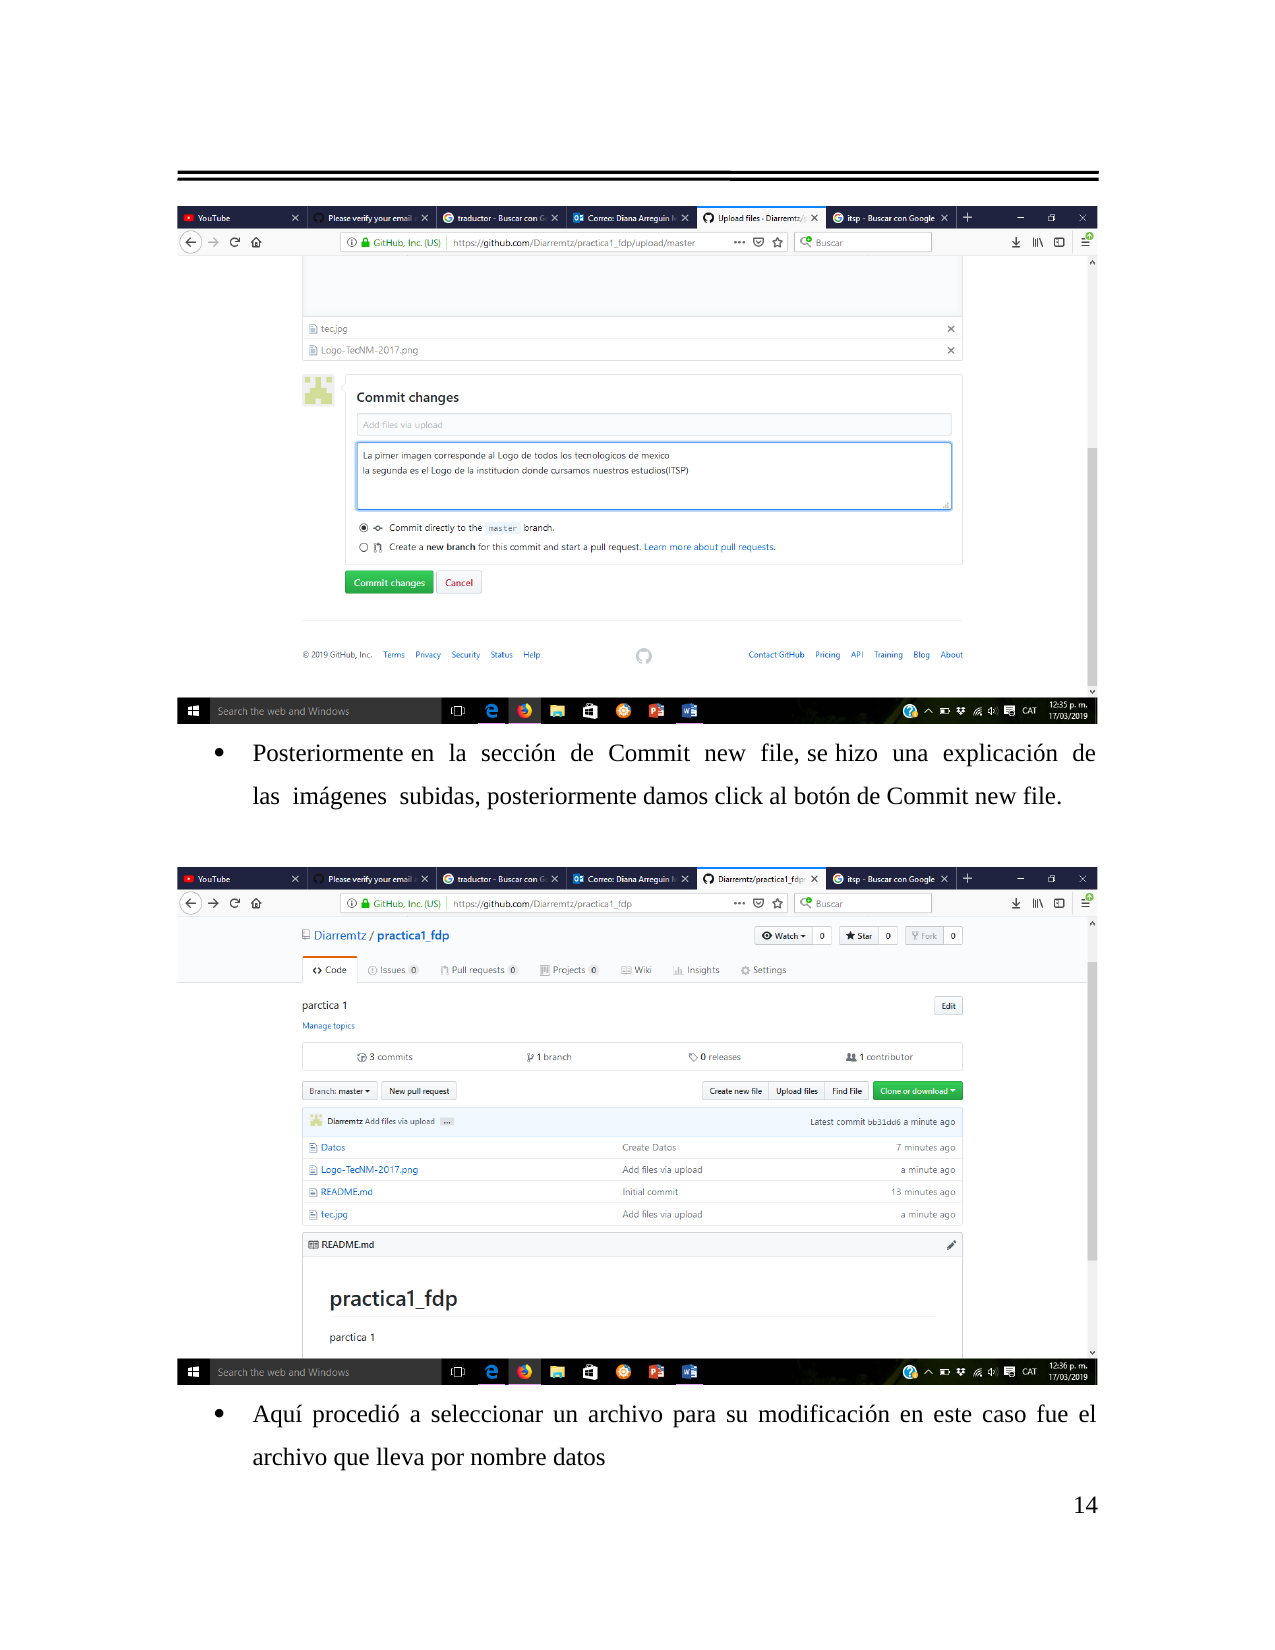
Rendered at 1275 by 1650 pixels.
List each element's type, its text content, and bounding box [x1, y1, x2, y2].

list Posteriormente en la sección de Commit new file, se hizo una explicación de las imágenes subidas, posteriormente damos click al botón de Commit new file. [215, 738, 1098, 810]
picture [177, 867, 1098, 1385]
picture [177, 206, 1098, 724]
list Aquí procedió a seleccionar un archivo para su modificación en este caso fue el archivo que lleva por nombre datos [215, 1399, 1098, 1471]
